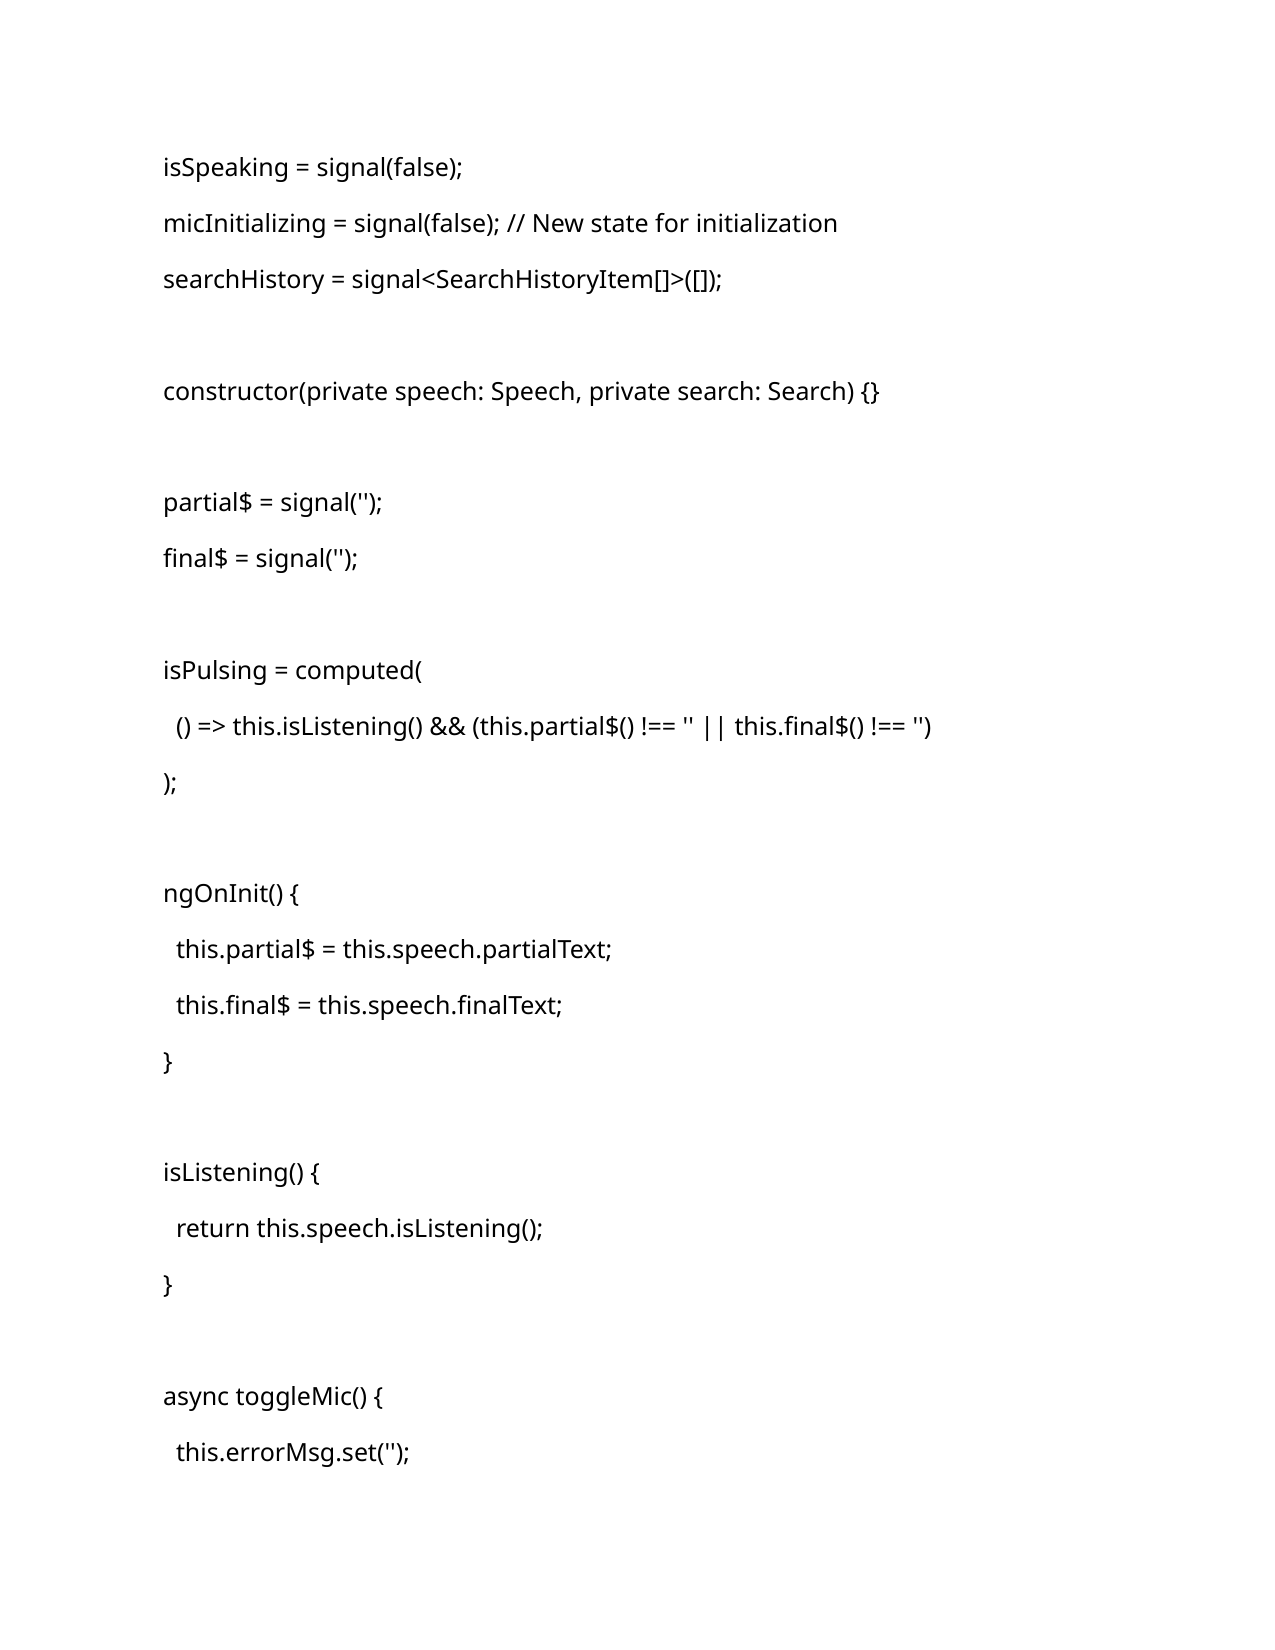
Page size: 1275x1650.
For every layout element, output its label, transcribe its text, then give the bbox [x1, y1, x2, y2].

text } [150, 1043, 1125, 1077]
text ); [150, 764, 1125, 798]
text isListening() { [150, 1155, 1125, 1189]
text () => this.isListening() && (this.partial$() !== '' || this.final$() !== '') [150, 708, 1125, 742]
text ngOnInit() { [150, 876, 1125, 910]
text return this.speech.isListening(); [150, 1211, 1125, 1245]
text this.errorMsg.set(''); [150, 1434, 1125, 1468]
text this.final$ = this.speech.finalText; [150, 987, 1125, 1022]
text async toggleMic() { [150, 1378, 1125, 1412]
text isSpeaking = signal(false); [150, 150, 1125, 184]
text partial$ = signal(''); [150, 485, 1125, 519]
text constructor(private speech: Speech, private search: Search) {} [150, 373, 1125, 407]
text isPulsing = computed( [150, 652, 1125, 687]
text searchHistory = signal<SearchHistoryItem[]>([]); [150, 262, 1125, 296]
text } [150, 1267, 1125, 1301]
text this.partial$ = this.speech.partialText; [150, 932, 1125, 966]
text final$ = signal(''); [150, 541, 1125, 575]
text micInitializing = signal(false); // New state for initialization [150, 206, 1125, 240]
